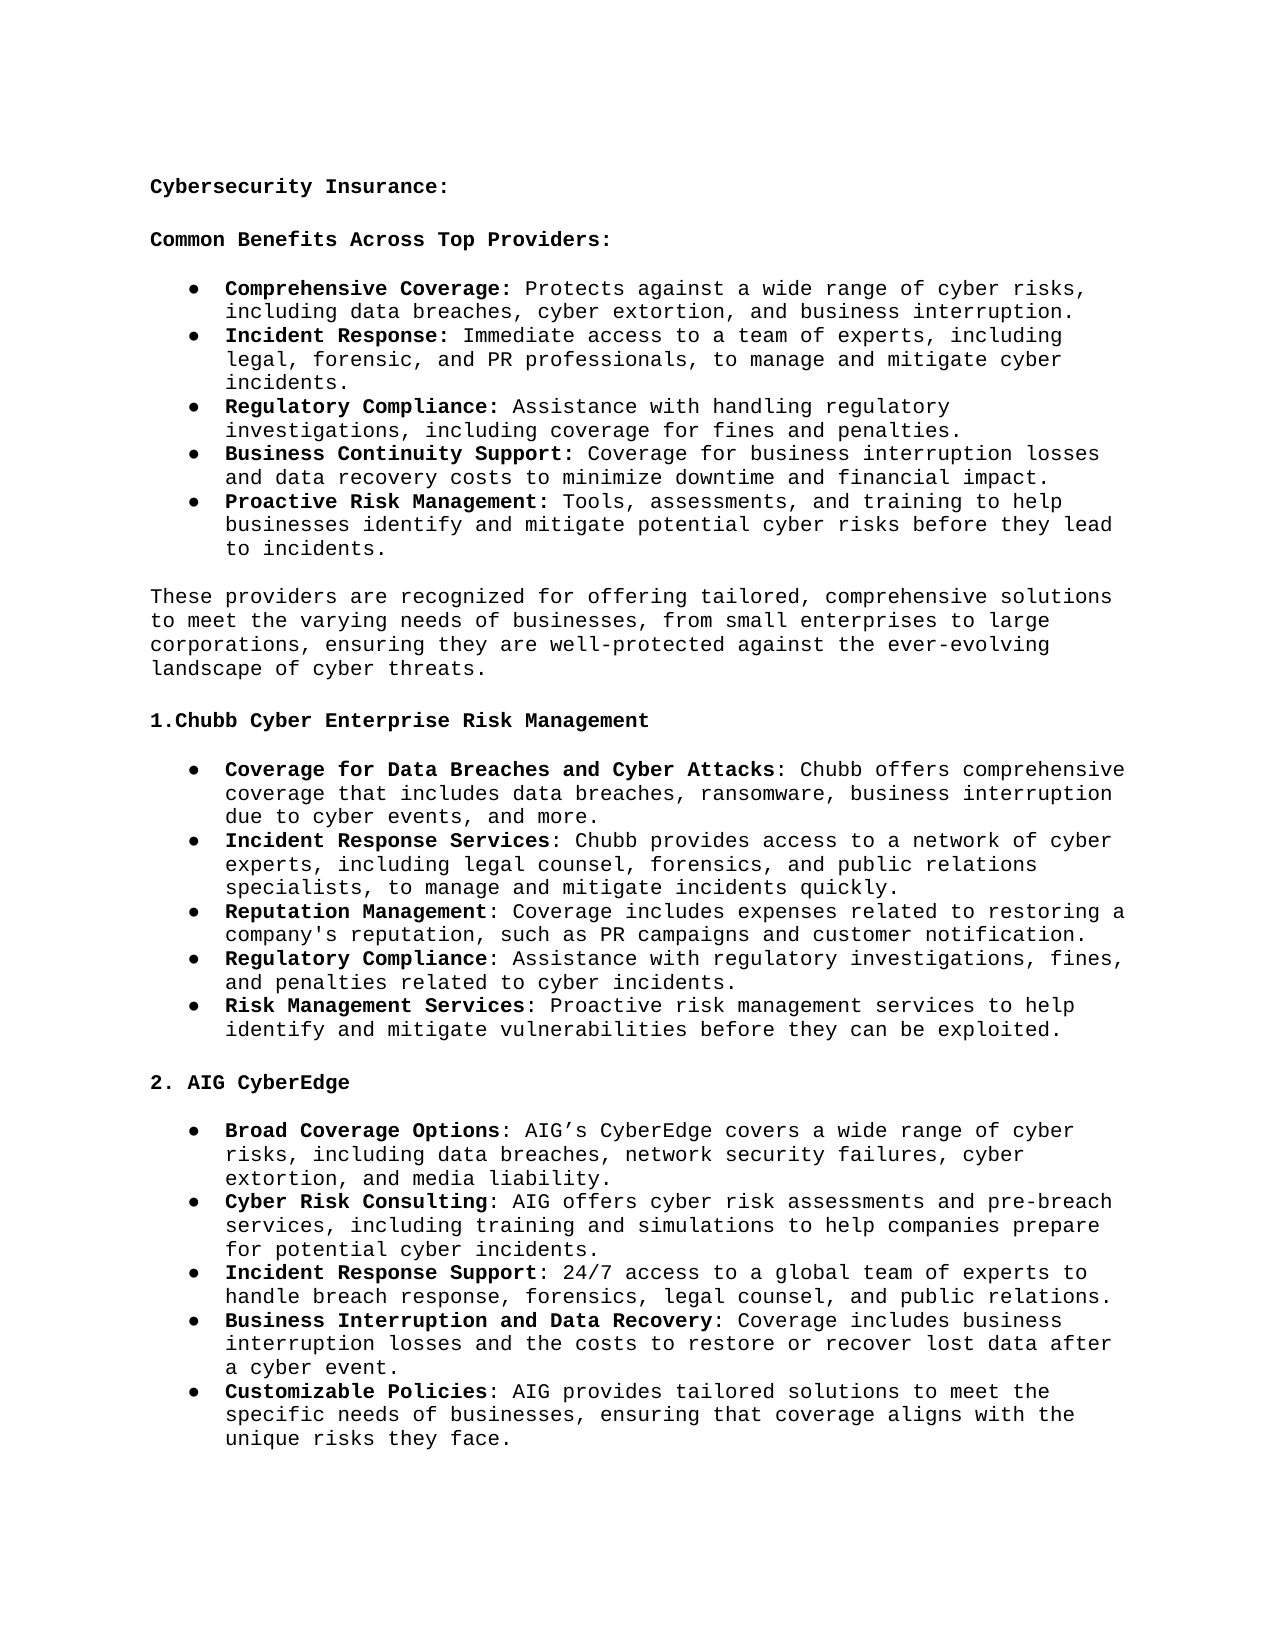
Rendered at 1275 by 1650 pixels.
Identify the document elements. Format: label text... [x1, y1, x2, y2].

list Regulatory Compliance: Assistance with handling regulatory investigations, including coverage for fines and penalties. [187, 396, 1125, 443]
list Coverage for Data Breaches and Cyber Attacks: Chubb offers comprehensive coverage that includes data breaches, ransomware, business interruption due to cyber events, and more. [187, 759, 1125, 830]
list Business Interruption and Data Recovery: Coverage includes business interruption losses and the costs to restore or recover lost data after a cyber event. [187, 1310, 1125, 1381]
list Cyber Risk Consulting: AIG offers cyber risk assessments and pre-breach services, including training and simulations to help companies prepare for potential cyber incidents. [187, 1191, 1125, 1262]
list Reputation Management: Coverage includes expenses related to restoring a company's reputation, such as PR campaigns and customer notification. [187, 901, 1125, 948]
text Cybersecurity Insurance: [150, 176, 1125, 200]
list Incident Response: Immediate access to a team of experts, including legal, forensic, and PR professionals, to manage and mitigate cyber incidents. [187, 325, 1125, 396]
list Broad Coverage Options: AIG’s CyberEdge covers a wide range of cyber risks, including data breaches, network security failures, cyber extortion, and media liability. [187, 1121, 1125, 1191]
text 2. AIG CyberEdge [150, 1072, 1125, 1096]
list Proactive Risk Management: Tools, assessments, and training to help businesses identify and mitigate potential cyber risks before they lead to incidents. [187, 491, 1125, 562]
text 1.Chubb Cyber Enterprise Risk Management [150, 710, 1125, 734]
list Risk Management Services: Proactive risk management services to help identify and mitigate vulnerabilities before they can be exploited. [187, 995, 1125, 1043]
text These providers are recognized for offering tailored, comprehensive solutions to meet the varying needs of businesses, from small enterprises to large corporations, ensuring they are well-protected against the ever-evolving landscape of cyber threats. [150, 587, 1125, 681]
list Regulatory Compliance: Assistance with regulatory investigations, fines, and penalties related to cyber incidents. [187, 948, 1125, 995]
list Customizable Policies: AIG provides tailored solutions to meet the specific needs of businesses, ensuring that coverage aligns with the unique risks they face. [187, 1381, 1125, 1452]
subtitle Common Benefits Across Top Providers: [150, 229, 1125, 253]
list Incident Response Services: Chubb provides access to a network of cyber experts, including legal counsel, forensics, and public relations specialists, to manage and mitigate incidents quickly. [187, 830, 1125, 901]
list Comprehensive Coverage: Protects against a wide range of cyber risks, including data breaches, cyber extortion, and business interruption. [187, 278, 1125, 325]
list Business Continuity Support: Coverage for business interruption losses and data recovery costs to minimize downtime and financial impact. [187, 443, 1125, 491]
list Incident Response Support: 24/7 access to a global team of experts to handle breach response, forensics, legal counsel, and public relations. [187, 1262, 1125, 1310]
